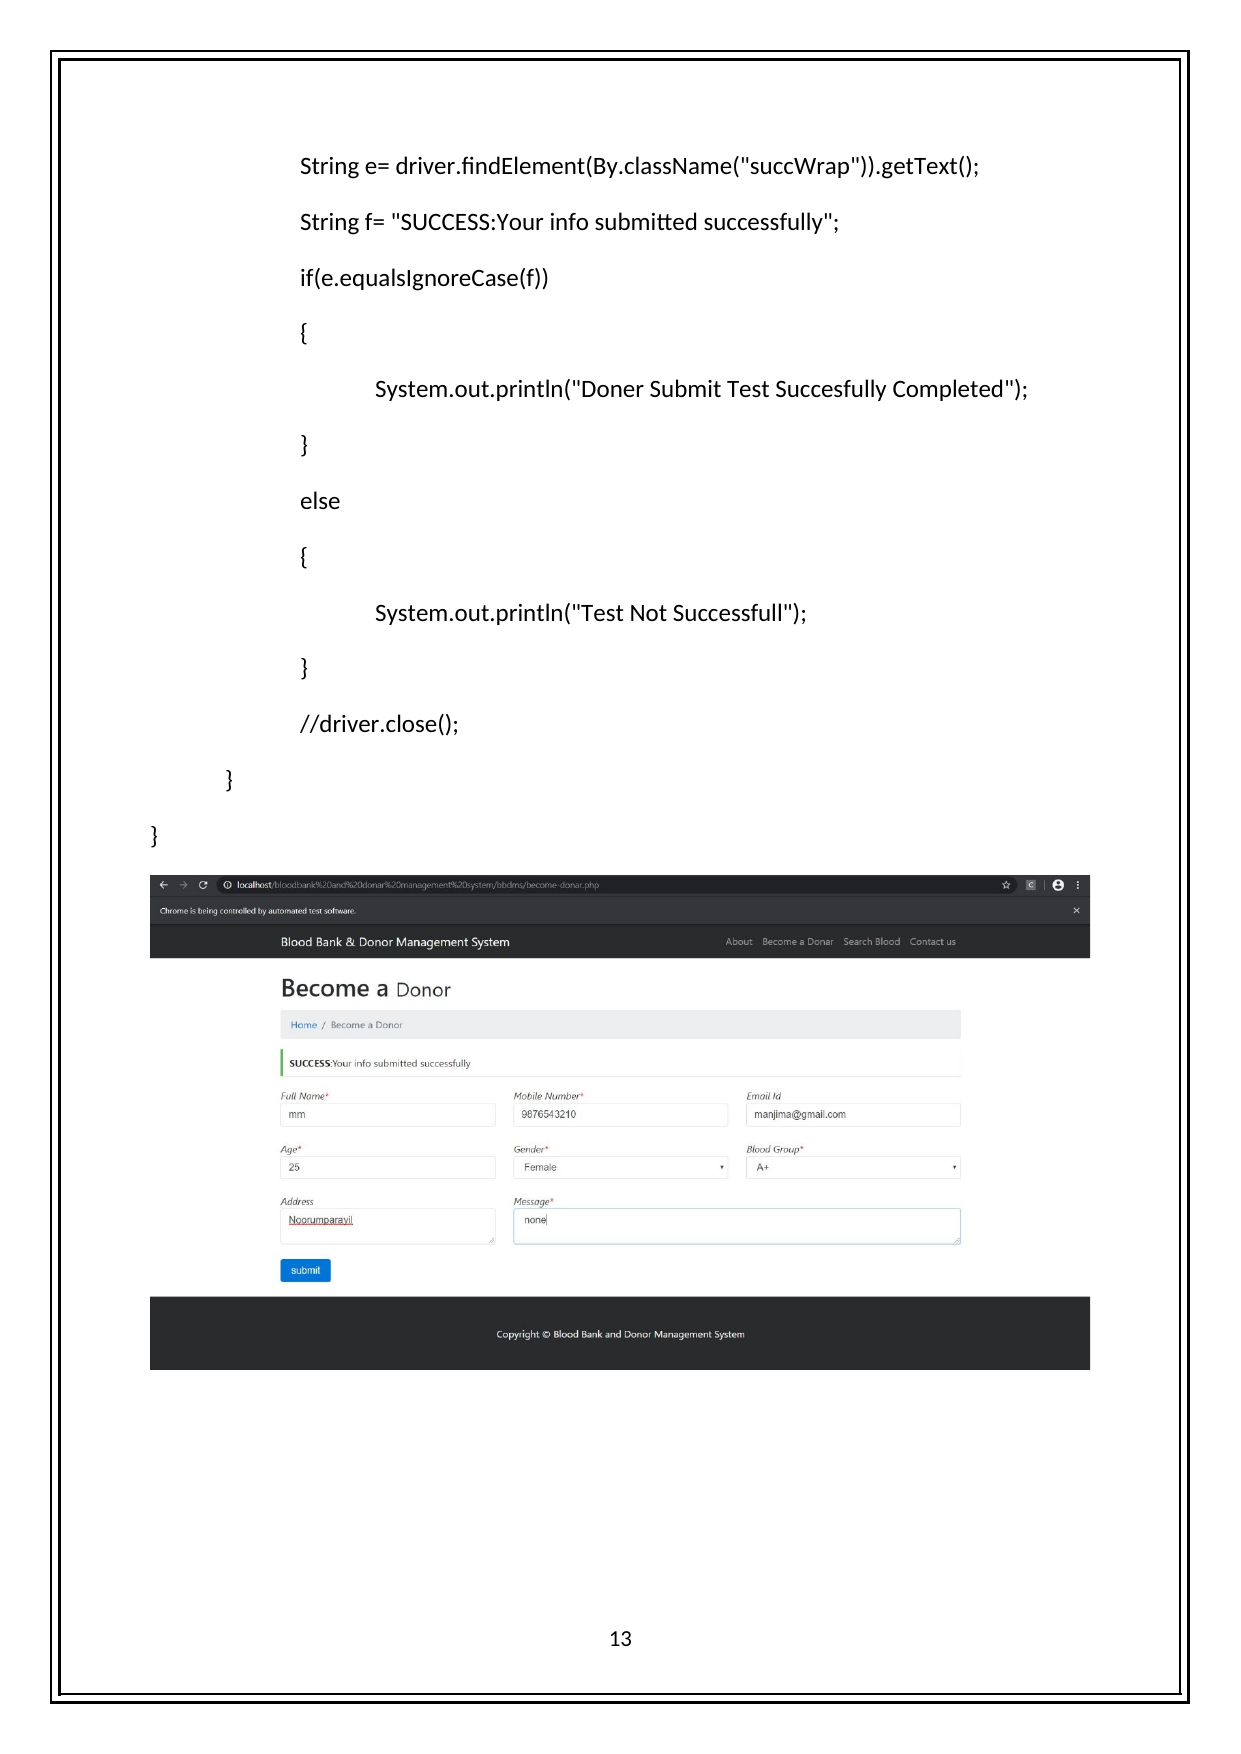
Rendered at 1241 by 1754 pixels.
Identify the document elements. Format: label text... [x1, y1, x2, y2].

text else [150, 485, 1090, 516]
text if(e.equalsIgnoreCase(f)) [150, 262, 1090, 292]
text System.out.println("Test Not Successfull"); [150, 597, 1090, 627]
text //driver.close(); [150, 708, 1090, 739]
text } [150, 820, 1090, 851]
text { [150, 317, 1090, 348]
text System.out.println("Doner Submit Test Succesfully Completed"); [150, 373, 1090, 404]
text } [150, 652, 1090, 683]
text } [150, 429, 1090, 460]
text { [150, 541, 1090, 571]
text String f= "SUCCESS:Your info submitted successfully"; [150, 206, 1090, 236]
text String e= driver.findElement(By.className("succWrap")).getText(); [150, 150, 1090, 181]
text } [150, 764, 1090, 795]
picture [150, 875, 1091, 1372]
